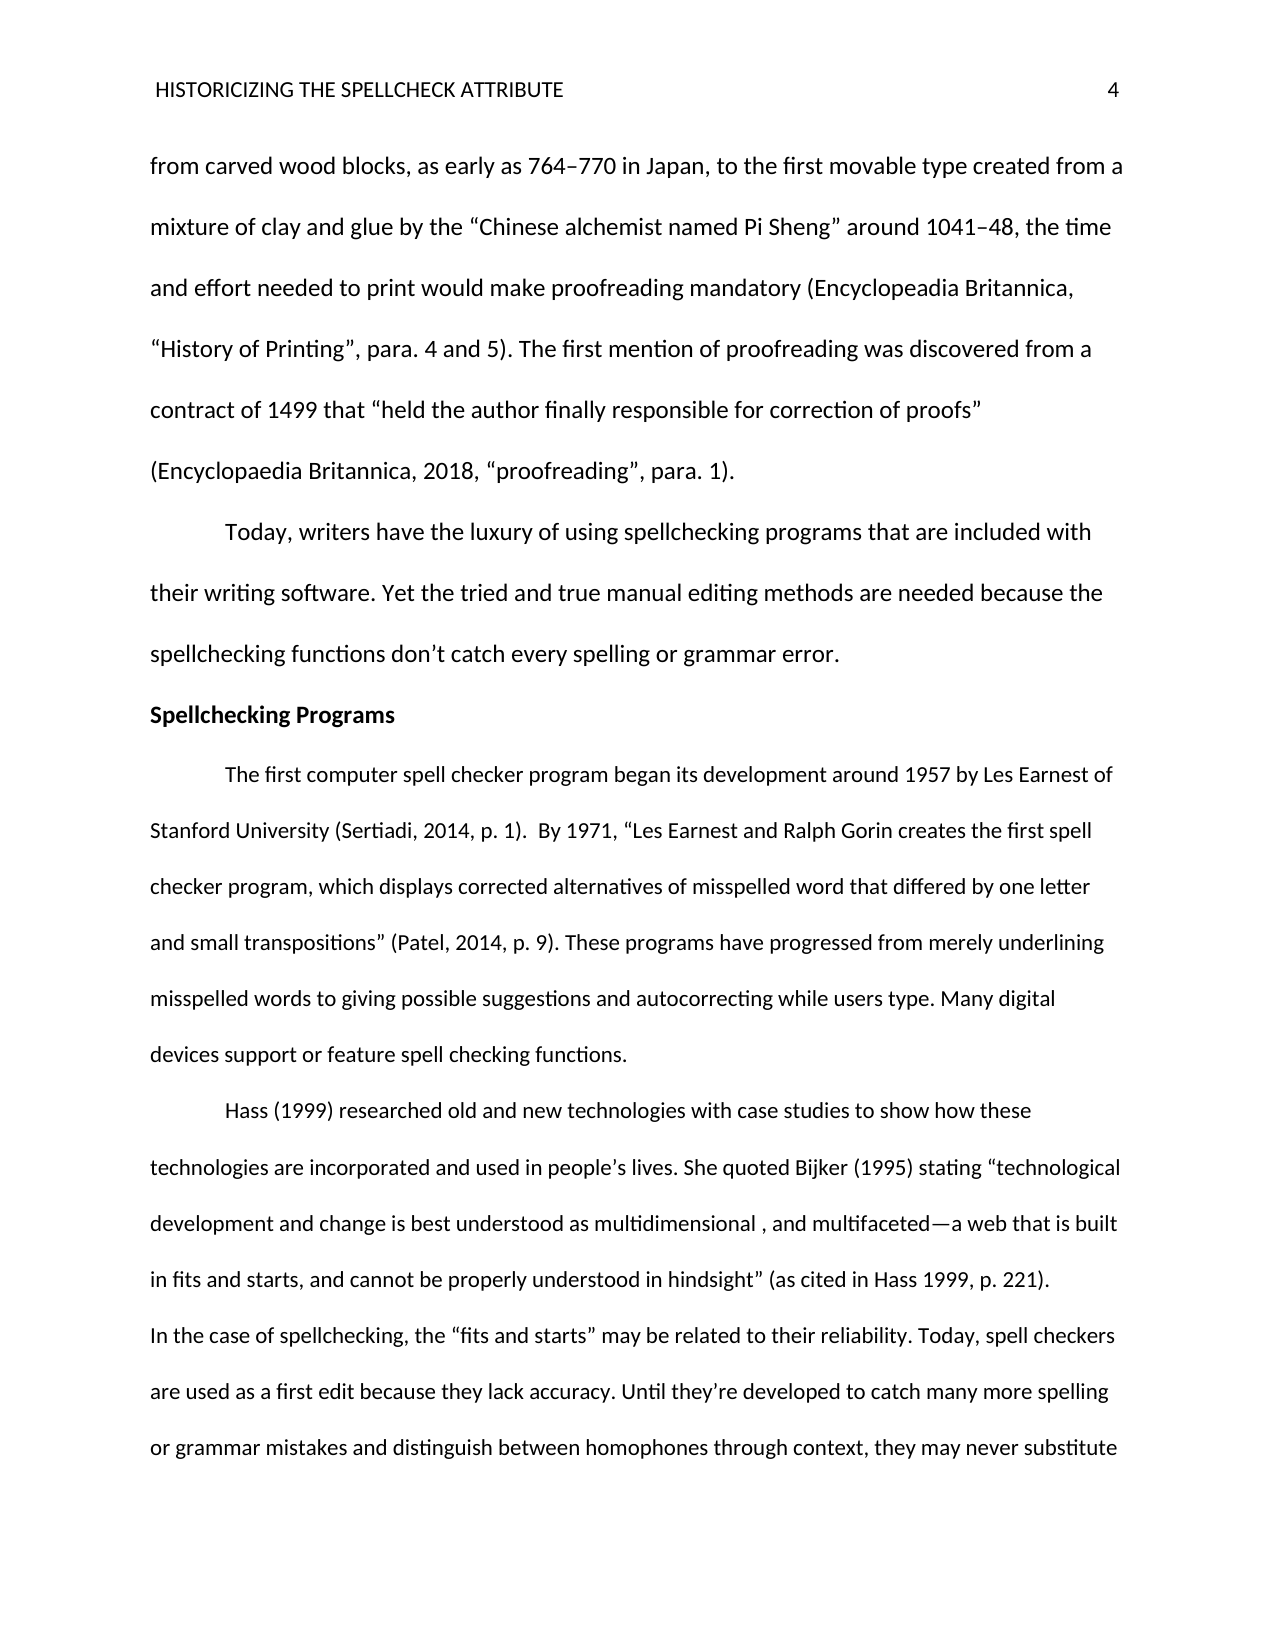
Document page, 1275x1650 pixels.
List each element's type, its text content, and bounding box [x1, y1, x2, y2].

text Today, writers have the luxury of using spellchecking programs that are included with their writing software. Yet the tried and true manual editing methods are needed because the spellchecking functions don’t catch every spelling or grammar error. [150, 516, 1125, 669]
text The first computer spell checker program began its development around 1957 by Les Earnest of Stanford University (Sertiadi, 2014, p. 1). By 1971, “Les Earnest and Ralph Gorin creates the first spell checker program, which displays corrected alternatives of misspelled word that differed by one letter and small transpositions” (Patel, 2014, p. 9). These programs have progressed from merely underlining misspelled words to giving possible suggestions and autocorrecting while users type. Many digital devices support or feature spell checking functions. [150, 760, 1125, 1069]
text Spellchecking Programs [150, 699, 1125, 730]
